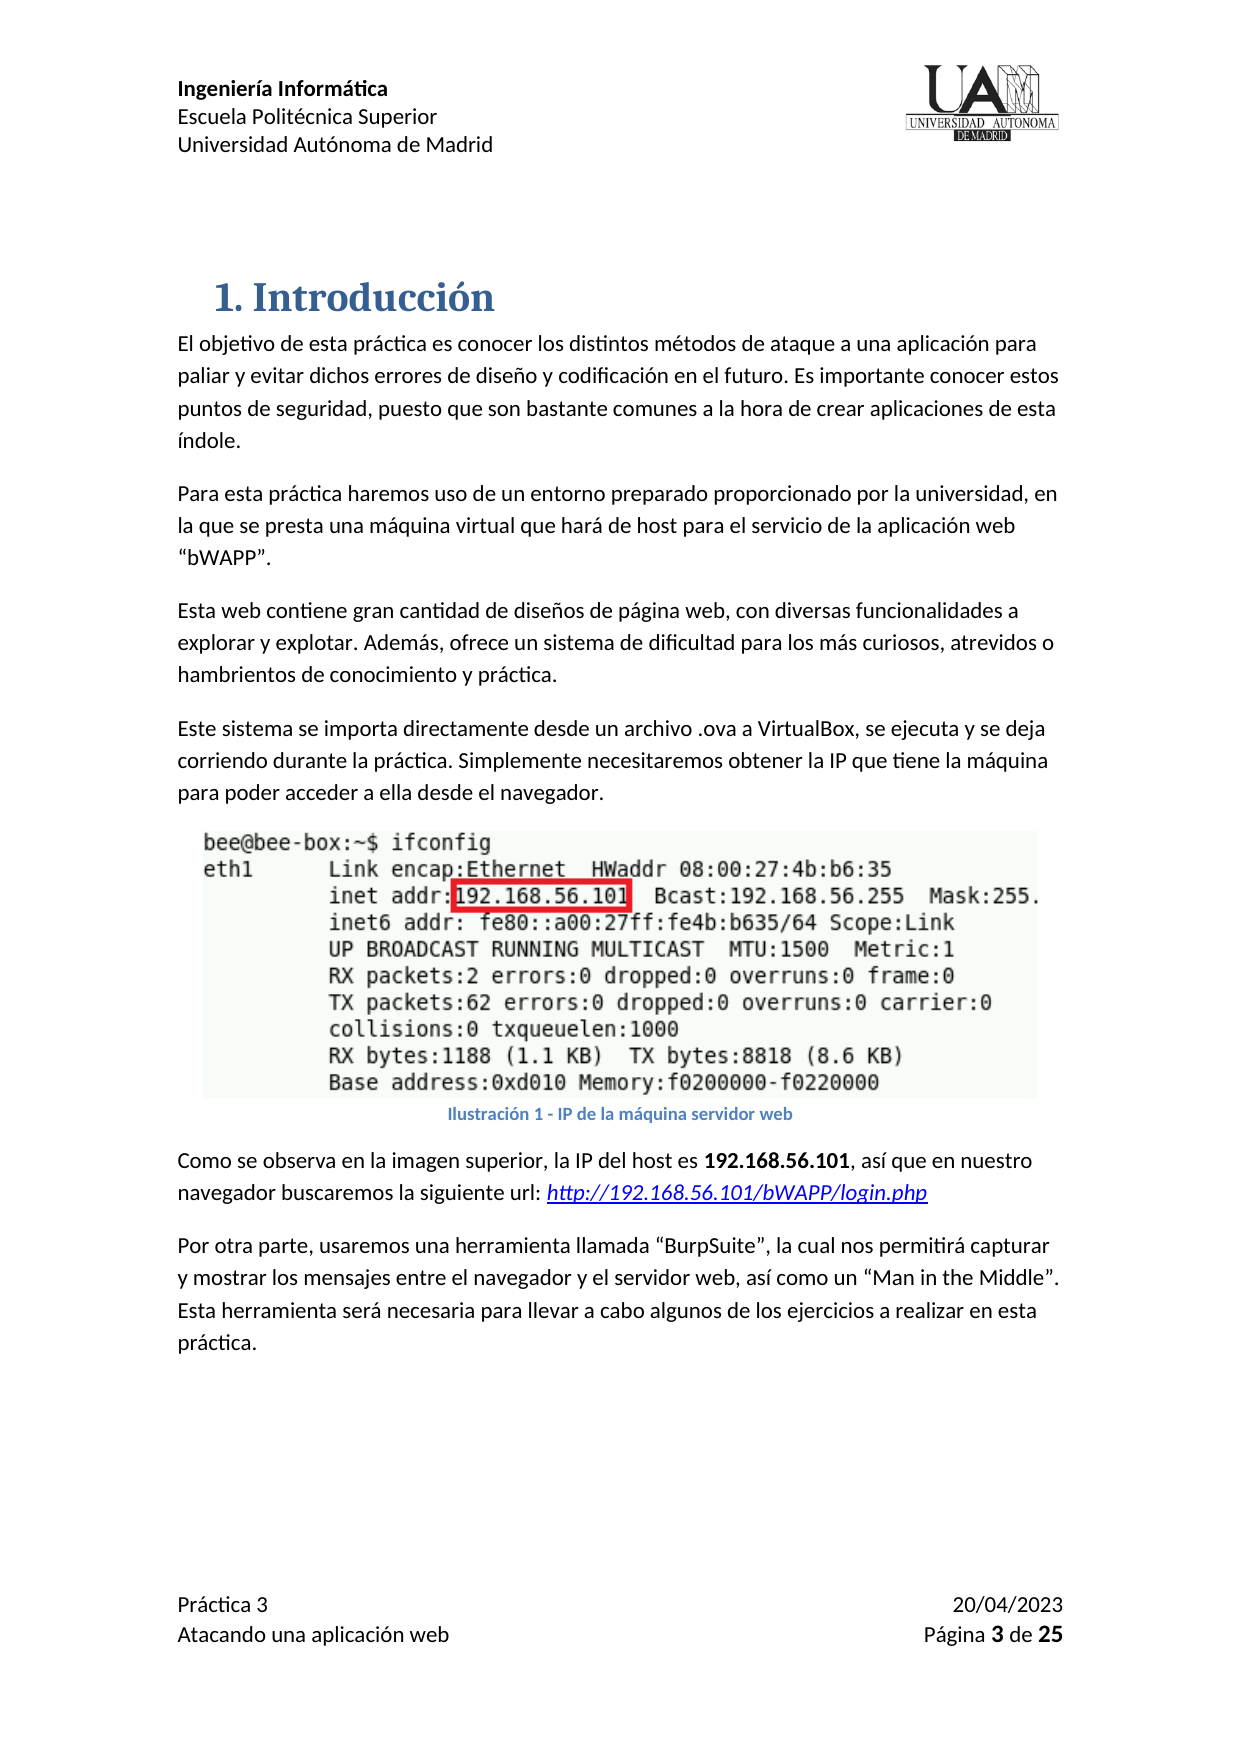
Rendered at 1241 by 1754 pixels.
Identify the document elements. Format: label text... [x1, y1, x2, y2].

text Para esta práctica haremos uso de un entorno preparado proporcionado por la universidad, en la que se presta una máquina virtual que hará de host para el servicio de la aplicación web “bWAPP”. [177, 479, 1063, 571]
text El objetivo de esta práctica es conocer los distintos métodos de ataque a una aplicación para paliar y evitar dichos errores de diseño y codificación en el futuro. Es importante conocer estos puntos de seguridad, puesto que son bastante comunes a la hora de crear aplicaciones de esta índole. [177, 329, 1063, 454]
picture [202, 831, 1038, 1099]
subtitle Introducción [215, 274, 1063, 322]
text Como se observa en la imagen superior, la IP del host es 192.168.56.101, así que en nuestro navegador buscaremos la siguiente url: http://192.168.56.101/bWAPP/login.php [177, 1146, 1063, 1206]
text Este sistema se importa directamente desde un archivo .ova a VirtualBox, se ejecuta y se deja corriendo durante la práctica. Simplemente necesitaremos obtener la IP que tiene la máquina para poder acceder a ella desde el navegador. [177, 714, 1063, 806]
text Por otra parte, usaremos una herramienta llamada “BurpSuite”, la cual nos permitirá capturar y mostrar los mensajes entre el navegador y el servidor web, así como un “Man in the Middle”. Esta herramienta será necesaria para llevar a cabo algunos de los ejercicios a realizar en esta práctica. [177, 1231, 1063, 1356]
text Esta web contiene gran cantidad de diseños de página web, con diversas funcionalidades a explorar y explotar. Además, ofrece un sistema de dificultad para los más curiosos, atrevidos o hambrientos de conocimiento y práctica. [177, 596, 1063, 689]
picture [882, 54, 1082, 152]
